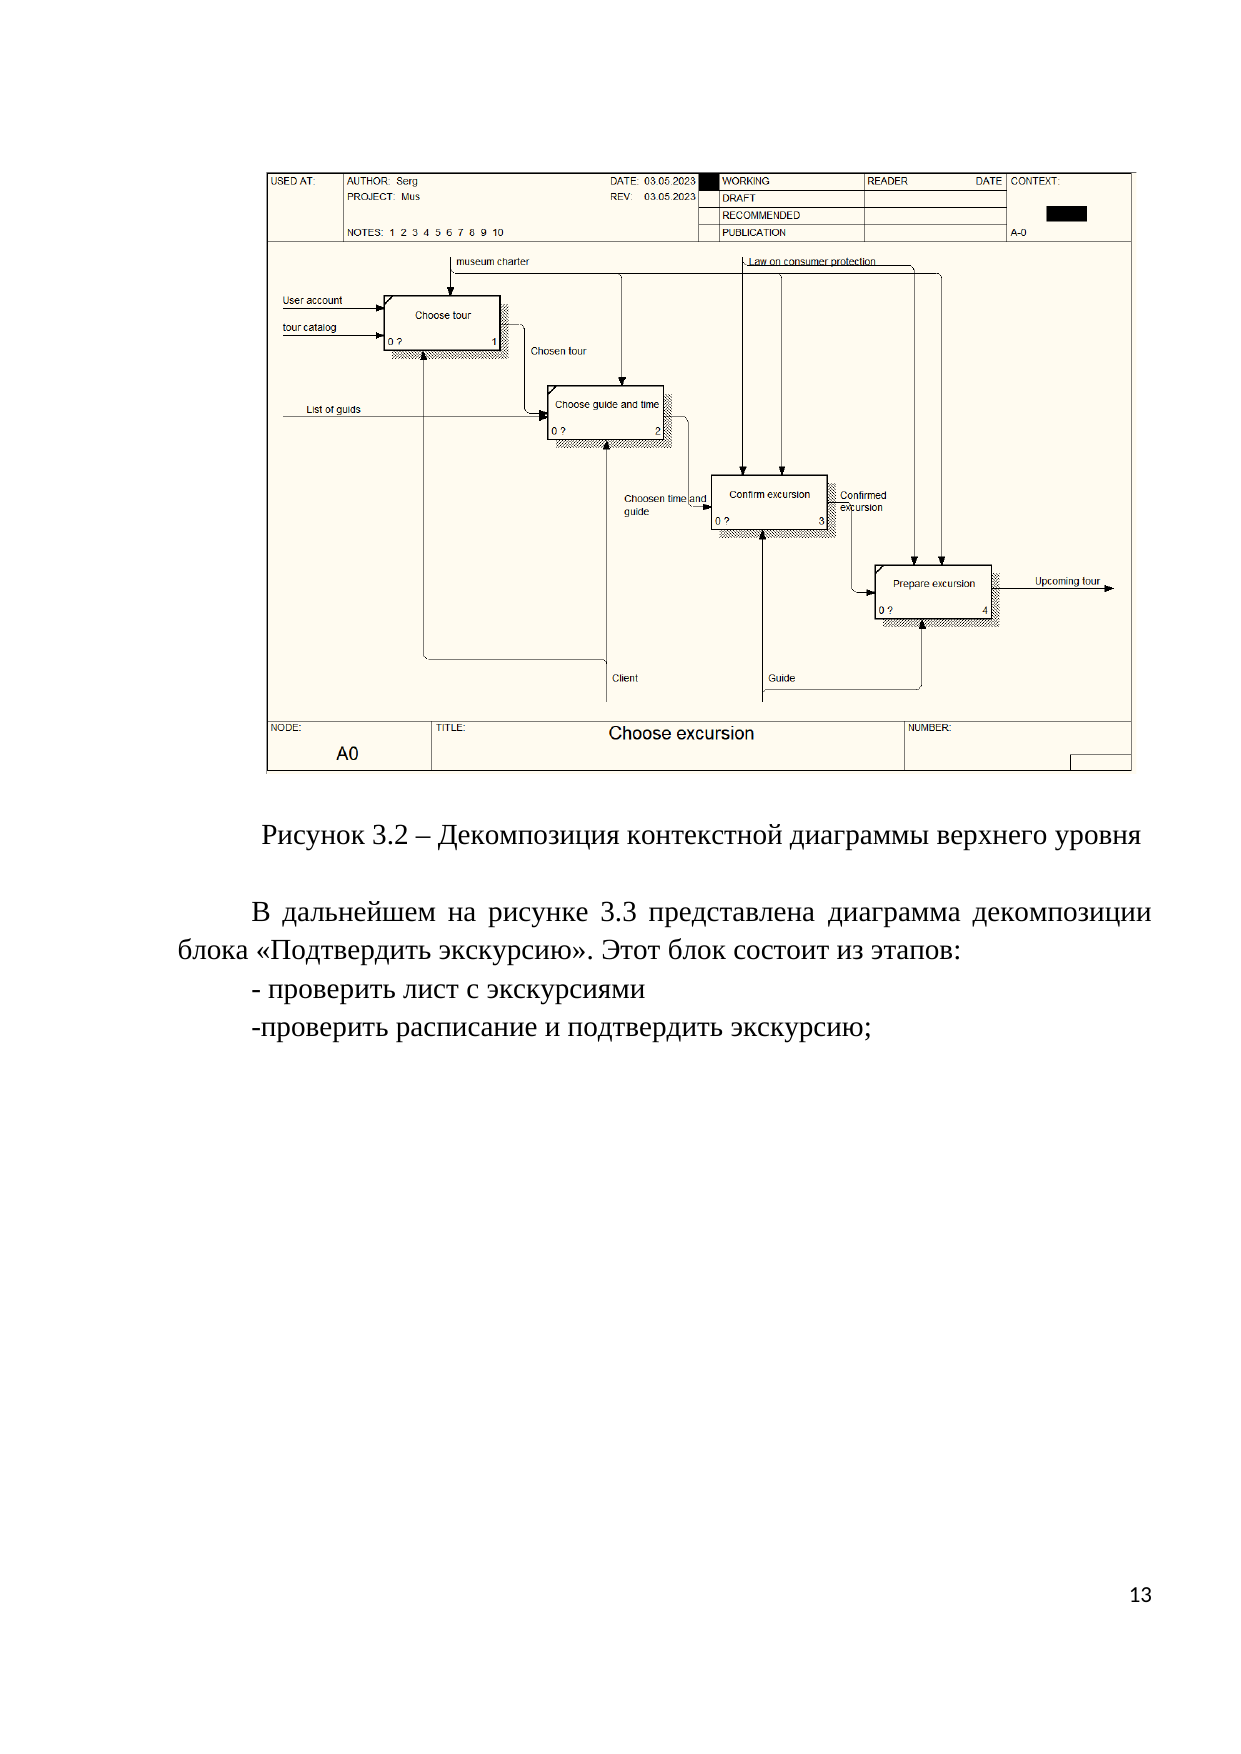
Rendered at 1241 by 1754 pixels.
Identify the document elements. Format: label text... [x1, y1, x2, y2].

picture [266, 172, 1137, 774]
text Рисунок 3.2 – Декомпозиция контекстной диаграммы верхнего уровня [177, 817, 1152, 850]
text - проверить лист с экскурсиями [177, 971, 1152, 1004]
text В дальнейшем на рисунке 3.3 представлена диаграмма декомпозиции блока «Подтвердить экскурсию». Этот блок состоит из этапов: [177, 894, 1152, 966]
text -проверить расписание и подтвердить экскурсию; [177, 1009, 1152, 1043]
